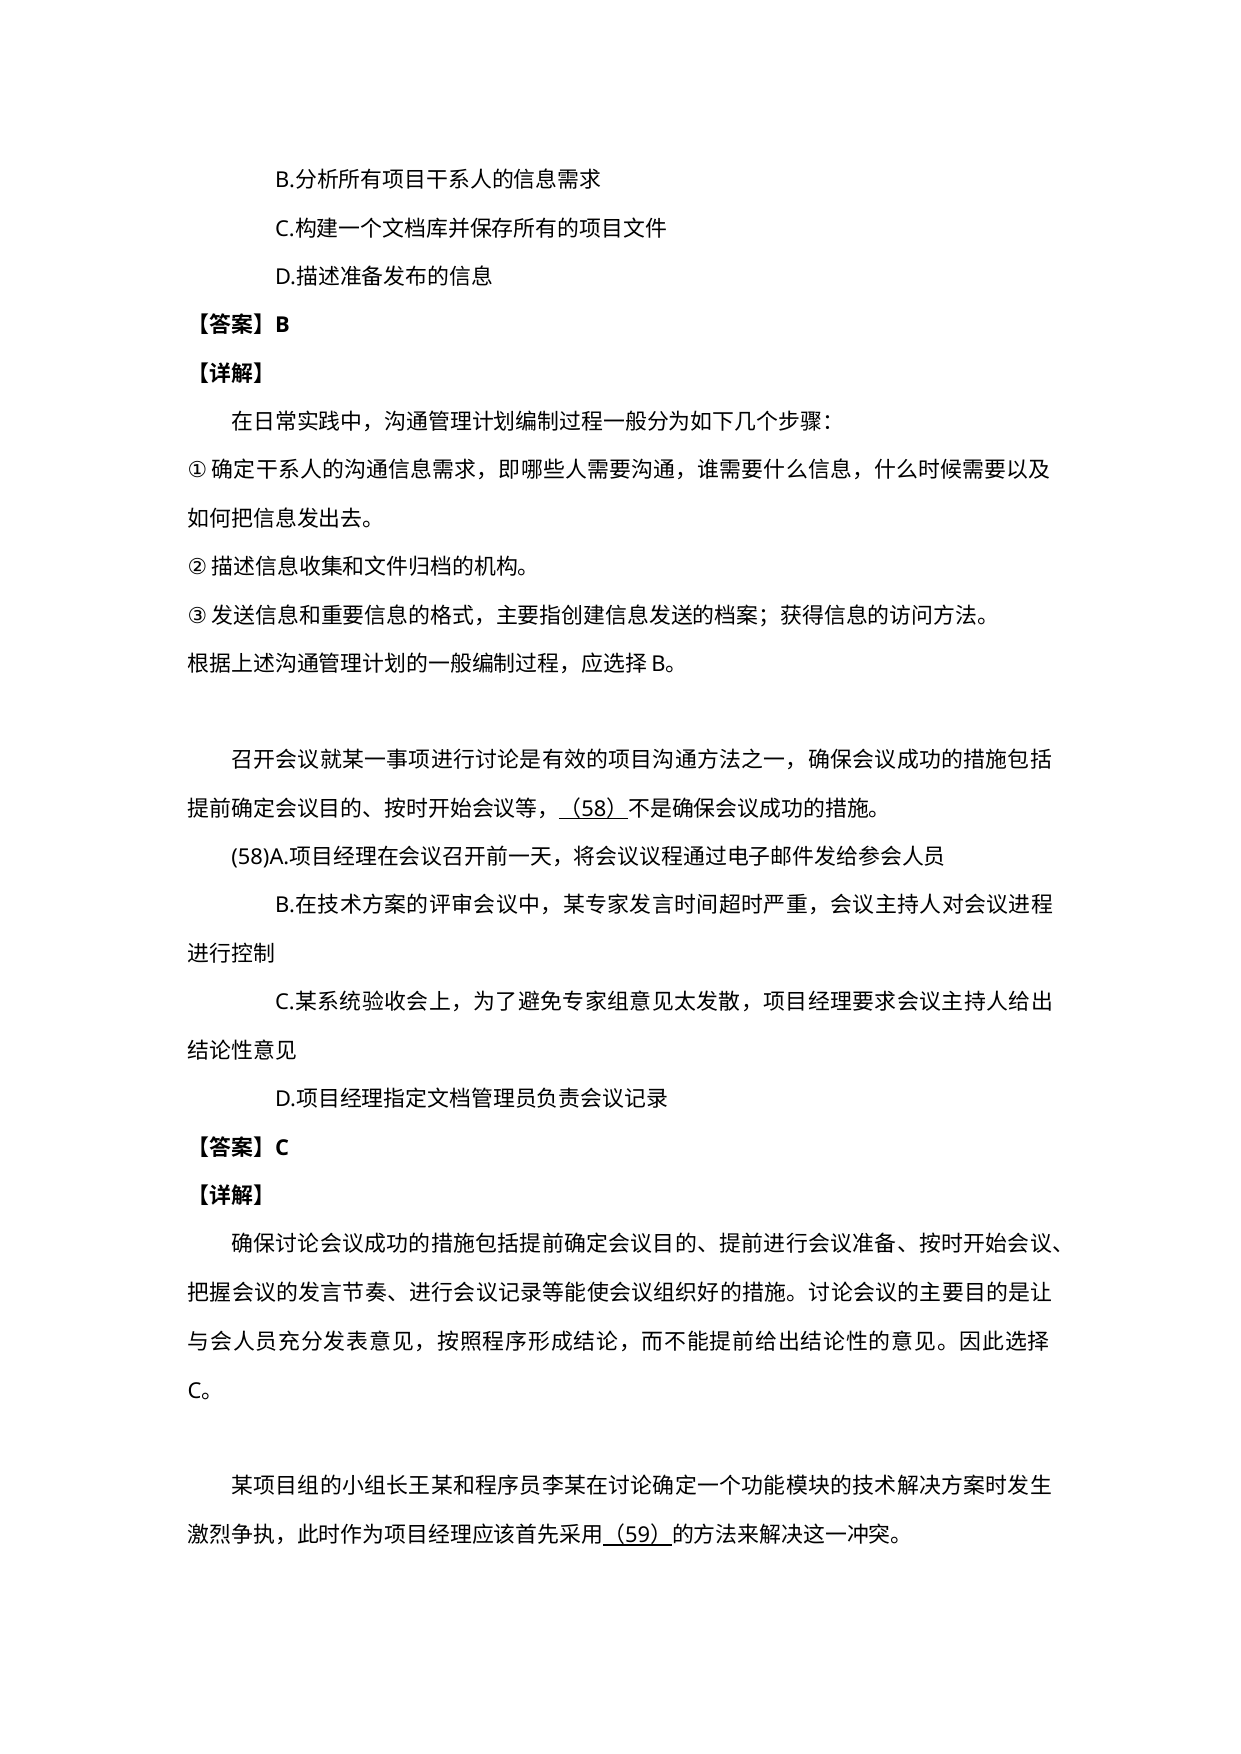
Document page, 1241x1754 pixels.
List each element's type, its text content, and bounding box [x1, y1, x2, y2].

text 【详解】 [187, 1178, 1053, 1210]
text B.在技术方案的评审会议中，某专家发言时间超时严重，会议主持人对会议进程进行控制 [187, 887, 1053, 968]
text 召开会议就某一事项进行讨论是有效的项目沟通方法之一，确保会议成功的措施包括提前确定会议目的、按时开始会议等，（58）不是确保会议成功的措施。 [187, 741, 1053, 823]
text 【答案】B [187, 307, 1053, 339]
text C.构建一个文档库并保存所有的项目文件 [187, 210, 1053, 243]
text 【答案】C [187, 1129, 1053, 1162]
text ②描述信息收集和文件归档的机构。 [187, 549, 1053, 582]
text C.某系统验收会上，为了避免专家组意见太发散，项目经理要求会议主持人给出结论性意见 [187, 984, 1053, 1065]
text 某项目组的小组长王某和程序员李某在讨论确定一个功能模块的技术解决方案时发生激烈争执，此时作为项目经理应该首先采用（59）的方法来解决这一冲突。 [187, 1468, 1053, 1549]
text 根据上述沟通管理计划的一般编制过程，应选择B。 [187, 646, 1053, 678]
text D.项目经理指定文档管理员负责会议记录 [187, 1081, 1053, 1113]
text 在日常实践中，沟通管理计划编制过程一般分为如下几个步骤： [187, 404, 1053, 436]
text ③发送信息和重要信息的格式，主要指创建信息发送的档案；获得信息的访问方法。 [187, 597, 1053, 630]
text ①确定干系人的沟通信息需求，即哪些人需要沟通，谁需要什么信息，什么时候需要以及如何把信息发出去。 [187, 452, 1053, 533]
text 【详解】 [187, 355, 1053, 388]
text 确保讨论会议成功的措施包括提前确定会议目的、提前进行会议准备、按时开始会议、把握会议的发言节奏、进行会议记录等能使会议组织好的措施。讨论会议的主要目的是让与会人员充分发表意见，按照程序形成结论，而不能提前给出结论性的意见。因此选择C。 [187, 1226, 1053, 1405]
text B.分析所有项目干系人的信息需求 [187, 162, 1053, 194]
text (58)A.项目经理在会议召开前一天，将会议议程通过电子邮件发给参会人员 [187, 838, 1053, 871]
text D.描述准备发布的信息 [187, 259, 1053, 291]
